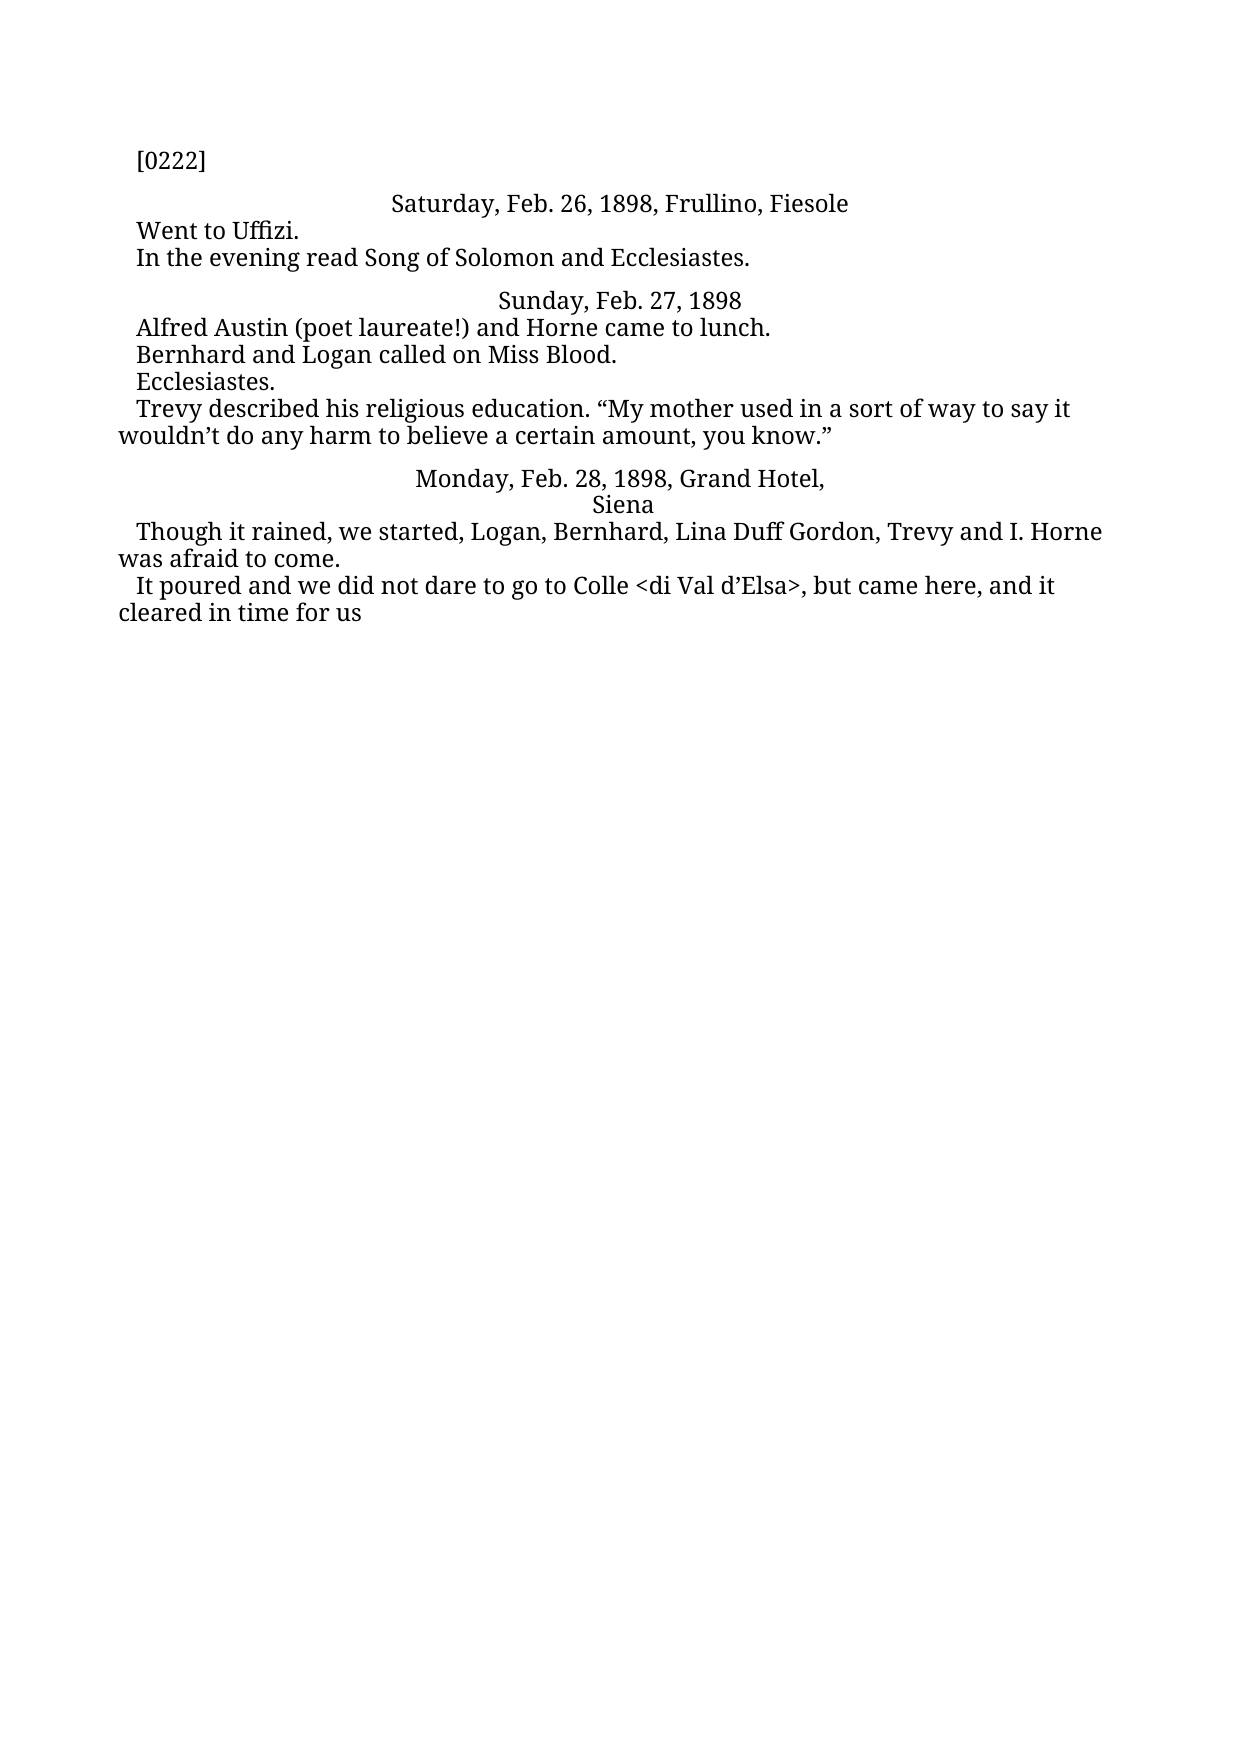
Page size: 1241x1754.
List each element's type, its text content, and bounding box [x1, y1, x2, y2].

text Bernhard and Logan called on Miss Blood. [118, 341, 1122, 368]
text It poured and we did not dare to go to Colle <di Val d’Elsa>, but came here, and it cleared in time for us [118, 573, 1122, 627]
text Sunday, Feb. 27, 1898 [118, 288, 1122, 314]
text Went to Uffizi. [118, 217, 1122, 244]
text In the evening read Song of Solomon and Ecclesiastes. [118, 244, 1122, 272]
text Alfred Austin (poet laureate!) and Horne came to lunch. [118, 314, 1122, 341]
text Siena [118, 492, 1122, 518]
text Though it rained, we started, Logan, Bernhard, Lina Duff Gordon, Trevy and I. Horne was afraid to come. [118, 518, 1122, 573]
text Ecclesiastes. [118, 368, 1122, 396]
text Monday, Feb. 28, 1898, Grand Hotel, [118, 466, 1122, 492]
text Saturday, Feb. 26, 1898, Frullino, Fiesole [118, 191, 1122, 217]
text Trevy described his religious education. “My mother used in a sort of way to say it wouldn’t do any harm to believe a certain amount, you know.” [118, 396, 1122, 450]
text [0222] [118, 148, 1122, 175]
